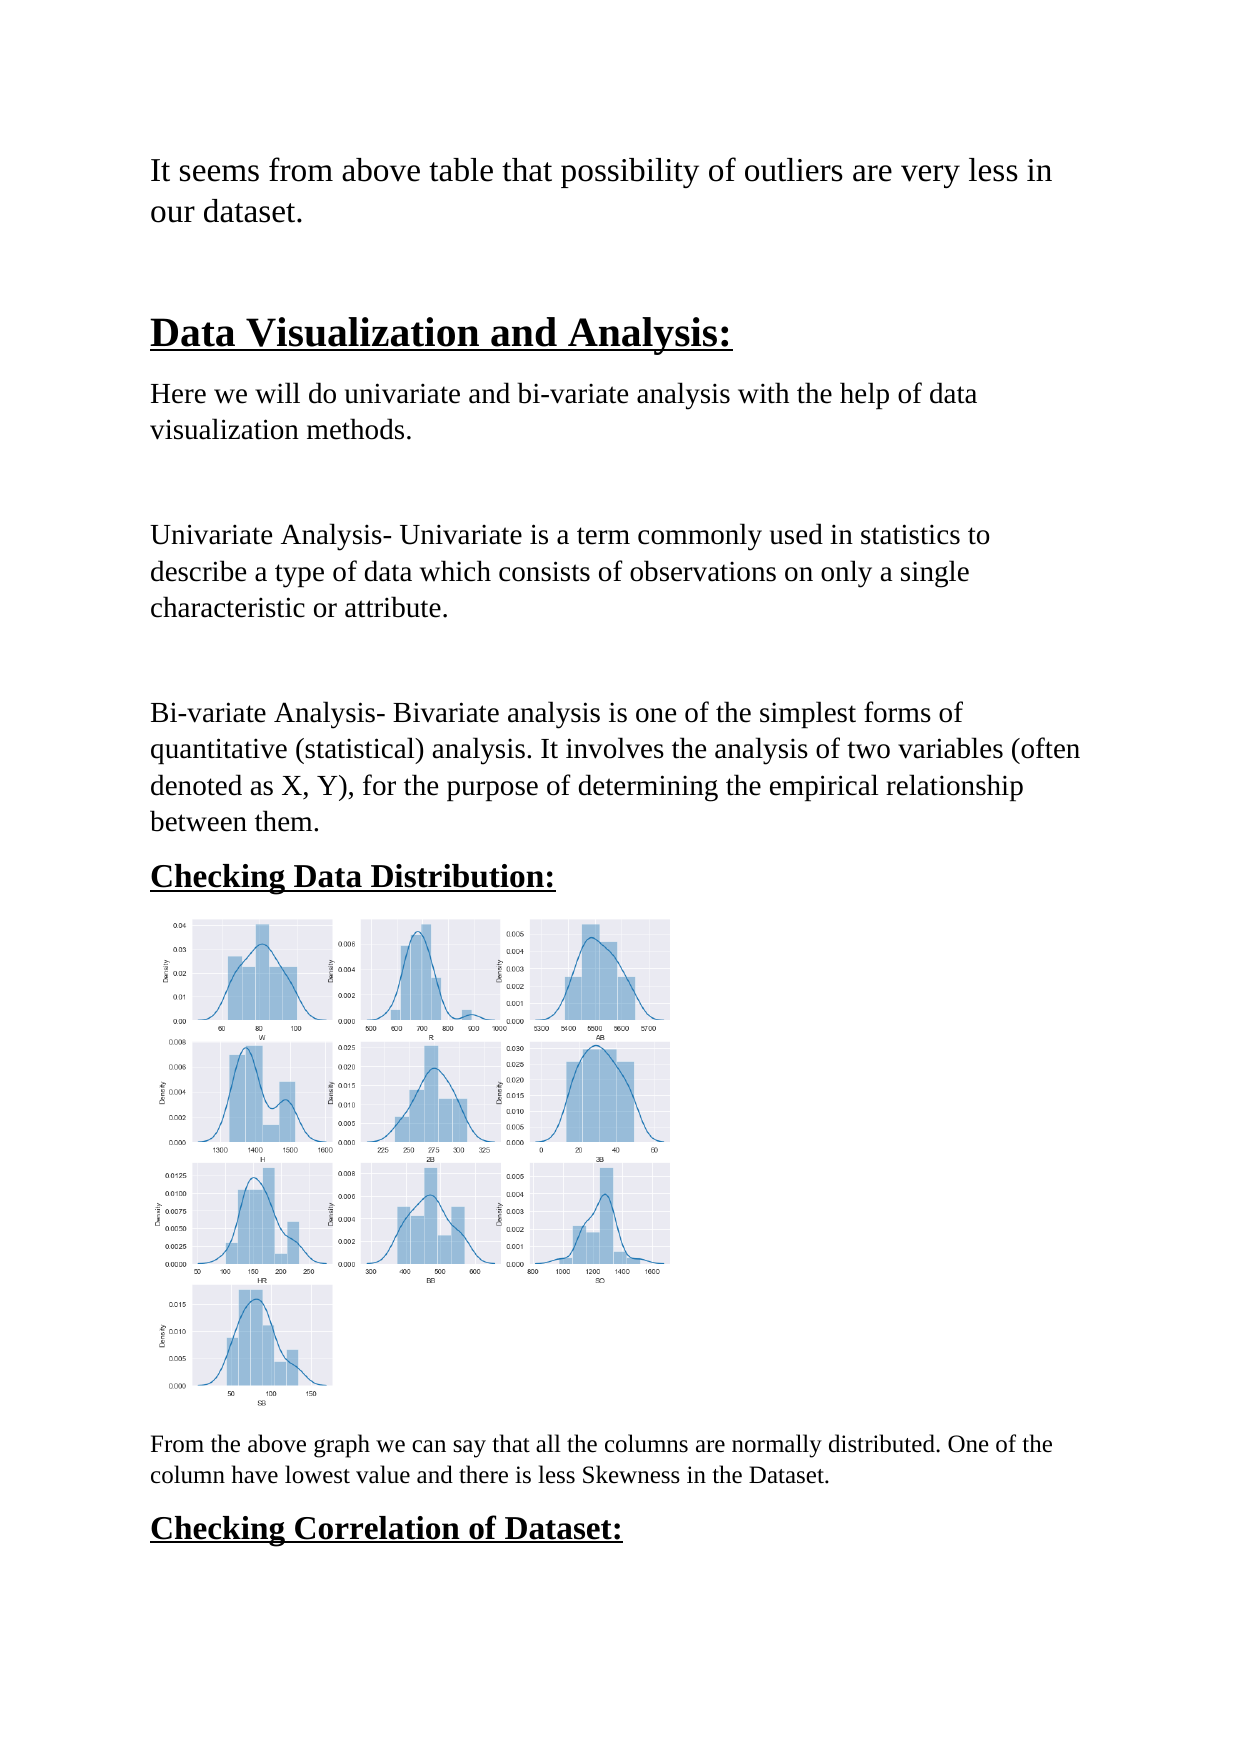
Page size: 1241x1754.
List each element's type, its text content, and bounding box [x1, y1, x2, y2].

text Data Visualization and Analysis: [150, 307, 1090, 355]
text It seems from above table that possibility of outliers are very less in our dataset. [150, 150, 1090, 230]
text Univariate Analysis- Univariate is a term commonly used in statistics to describe a type of data which consists of observations on only a single characteristic or attribute. [150, 517, 1090, 623]
text Here we will do univariate and bi-variate analysis with the help of data visualization methods. [150, 376, 1090, 445]
picture [150, 914, 674, 1411]
text From the above graph we can say that all the columns are normally distributed. One of the column have lowest value and there is less Skewness in the Dataset. [150, 1429, 1090, 1489]
text Checking Correlation of Dataset: [150, 1508, 1090, 1547]
text Bi-variate Analysis- Bivariate analysis is one of the simplest forms of quantitative (statistical) analysis. It involves the analysis of two variables (often denoted as X, Y), for the purpose of determining the empirical relationship between them. [150, 695, 1090, 837]
text Checking Data Distribution: [150, 857, 1090, 895]
